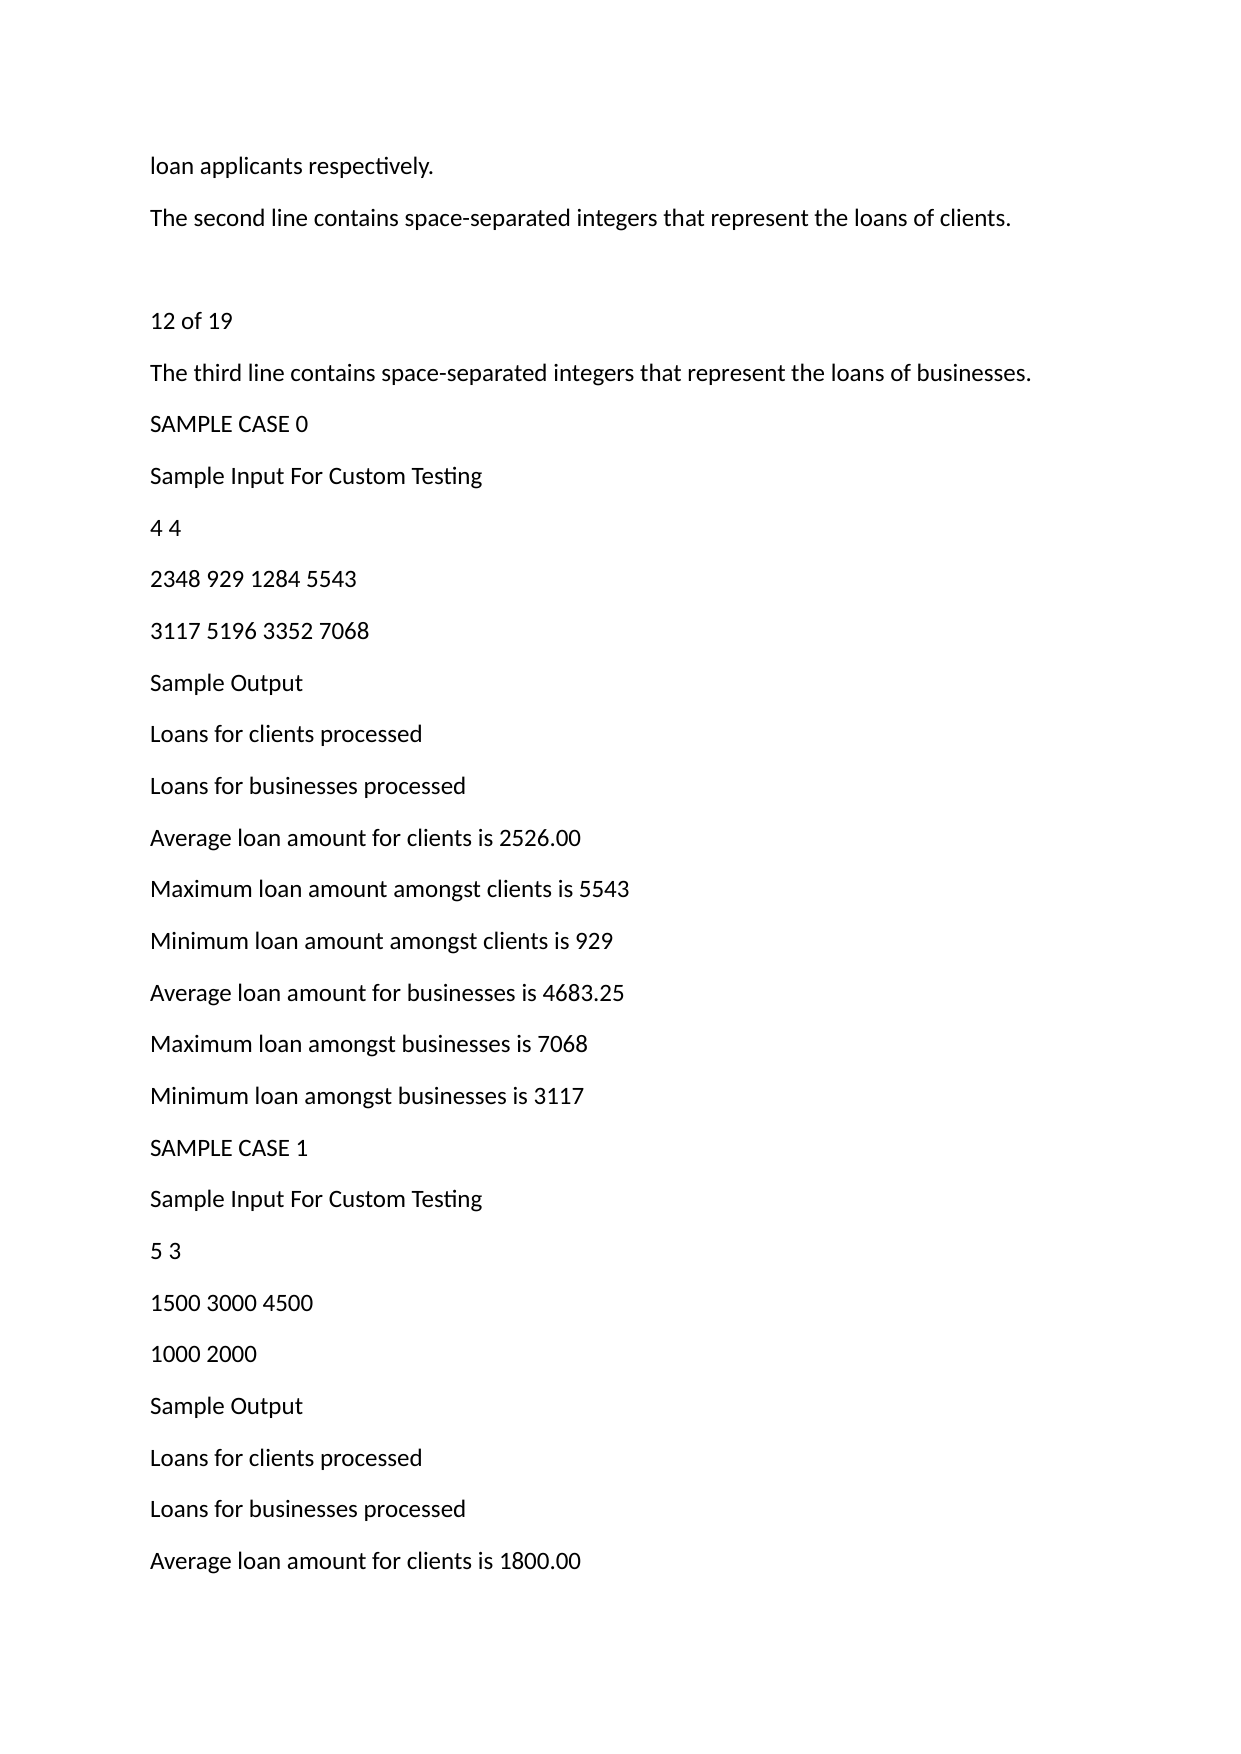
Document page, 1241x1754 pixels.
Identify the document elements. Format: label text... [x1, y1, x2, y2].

text Loans for clients processed [150, 718, 1090, 749]
text SAMPLE CASE 0 [150, 408, 1090, 439]
text Sample Input For Custom Testing [150, 460, 1090, 491]
text The second line contains space-separated integers that represent the loans of clients. [150, 202, 1090, 232]
text Average loan amount for clients is 1800.00 [150, 1545, 1090, 1576]
text Loans for businesses processed [150, 1493, 1090, 1524]
text Average loan amount for clients is 2526.00 [150, 822, 1090, 852]
text 1000 2000 [150, 1338, 1090, 1369]
text SAMPLE CASE 1 [150, 1132, 1090, 1162]
text Maximum loan amount amongst clients is 5543 [150, 873, 1090, 904]
text 5 3 [150, 1235, 1090, 1266]
text Minimum loan amount amongst clients is 929 [150, 925, 1090, 956]
text Sample Output [150, 667, 1090, 697]
text Loans for clients processed [150, 1442, 1090, 1472]
text The third line contains space-separated integers that represent the loans of businesses. [150, 357, 1090, 387]
text Loans for businesses processed [150, 770, 1090, 801]
text Average loan amount for businesses is 4683.25 [150, 977, 1090, 1007]
text 2348 929 1284 5543 [150, 563, 1090, 594]
text 3117 5196 3352 7068 [150, 615, 1090, 646]
text 12 of 19 [150, 305, 1090, 336]
text 1500 3000 4500 [150, 1287, 1090, 1317]
text Maximum loan amongst businesses is 7068 [150, 1028, 1090, 1059]
text Sample Output [150, 1390, 1090, 1421]
text loan applicants respectively. [150, 150, 1090, 181]
text 4 4 [150, 512, 1090, 542]
text Minimum loan amongst businesses is 3117 [150, 1080, 1090, 1111]
text Sample Input For Custom Testing [150, 1183, 1090, 1214]
